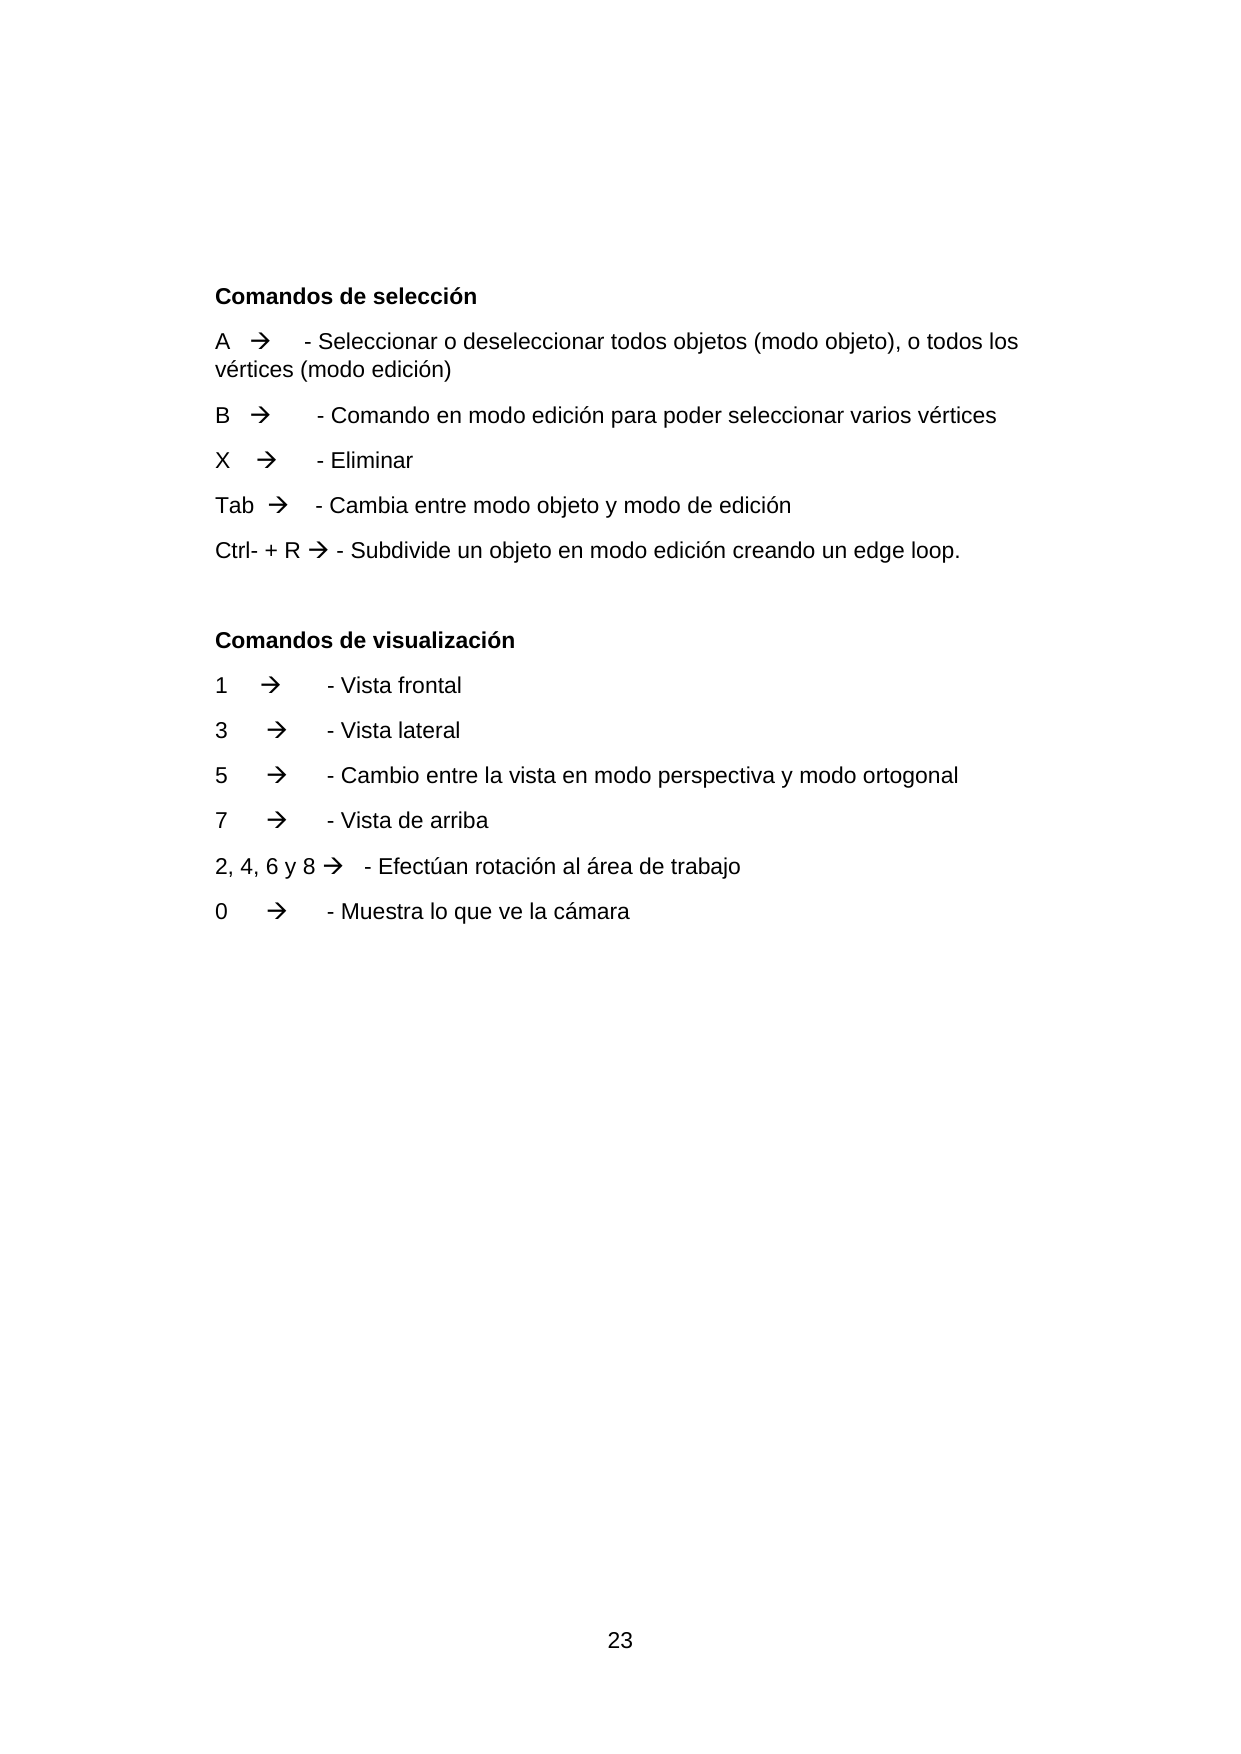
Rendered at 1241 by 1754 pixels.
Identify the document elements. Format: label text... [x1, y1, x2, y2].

text Comandos de visualización [215, 627, 1063, 653]
text 3 - Vista lateral [215, 717, 1063, 744]
text 7 - Vista de arriba [215, 807, 1063, 834]
text X - Eliminar [215, 447, 1063, 473]
text A - Seleccionar o deseleccionar todos objetos (modo objeto), o todos los vértices (modo edición) [215, 328, 1063, 383]
text Comandos de selección [215, 283, 1063, 309]
text 2, 4, 6 y 8 - Efectúan rotación al área de trabajo [215, 853, 1063, 879]
text 5 - Cambio entre la vista en modo perspectiva y modo ortogonal [215, 762, 1063, 789]
text Ctrl- + R - Subdivide un objeto en modo edición creando un edge loop. [215, 537, 1063, 563]
text Tab - Cambia entre modo objeto y modo de edición [215, 492, 1063, 518]
text 0 - Muestra lo que ve la cámara [215, 898, 1063, 924]
text B - Comando en modo edición para poder seleccionar varios vértices [215, 402, 1063, 428]
text 1 - Vista frontal [215, 672, 1063, 698]
